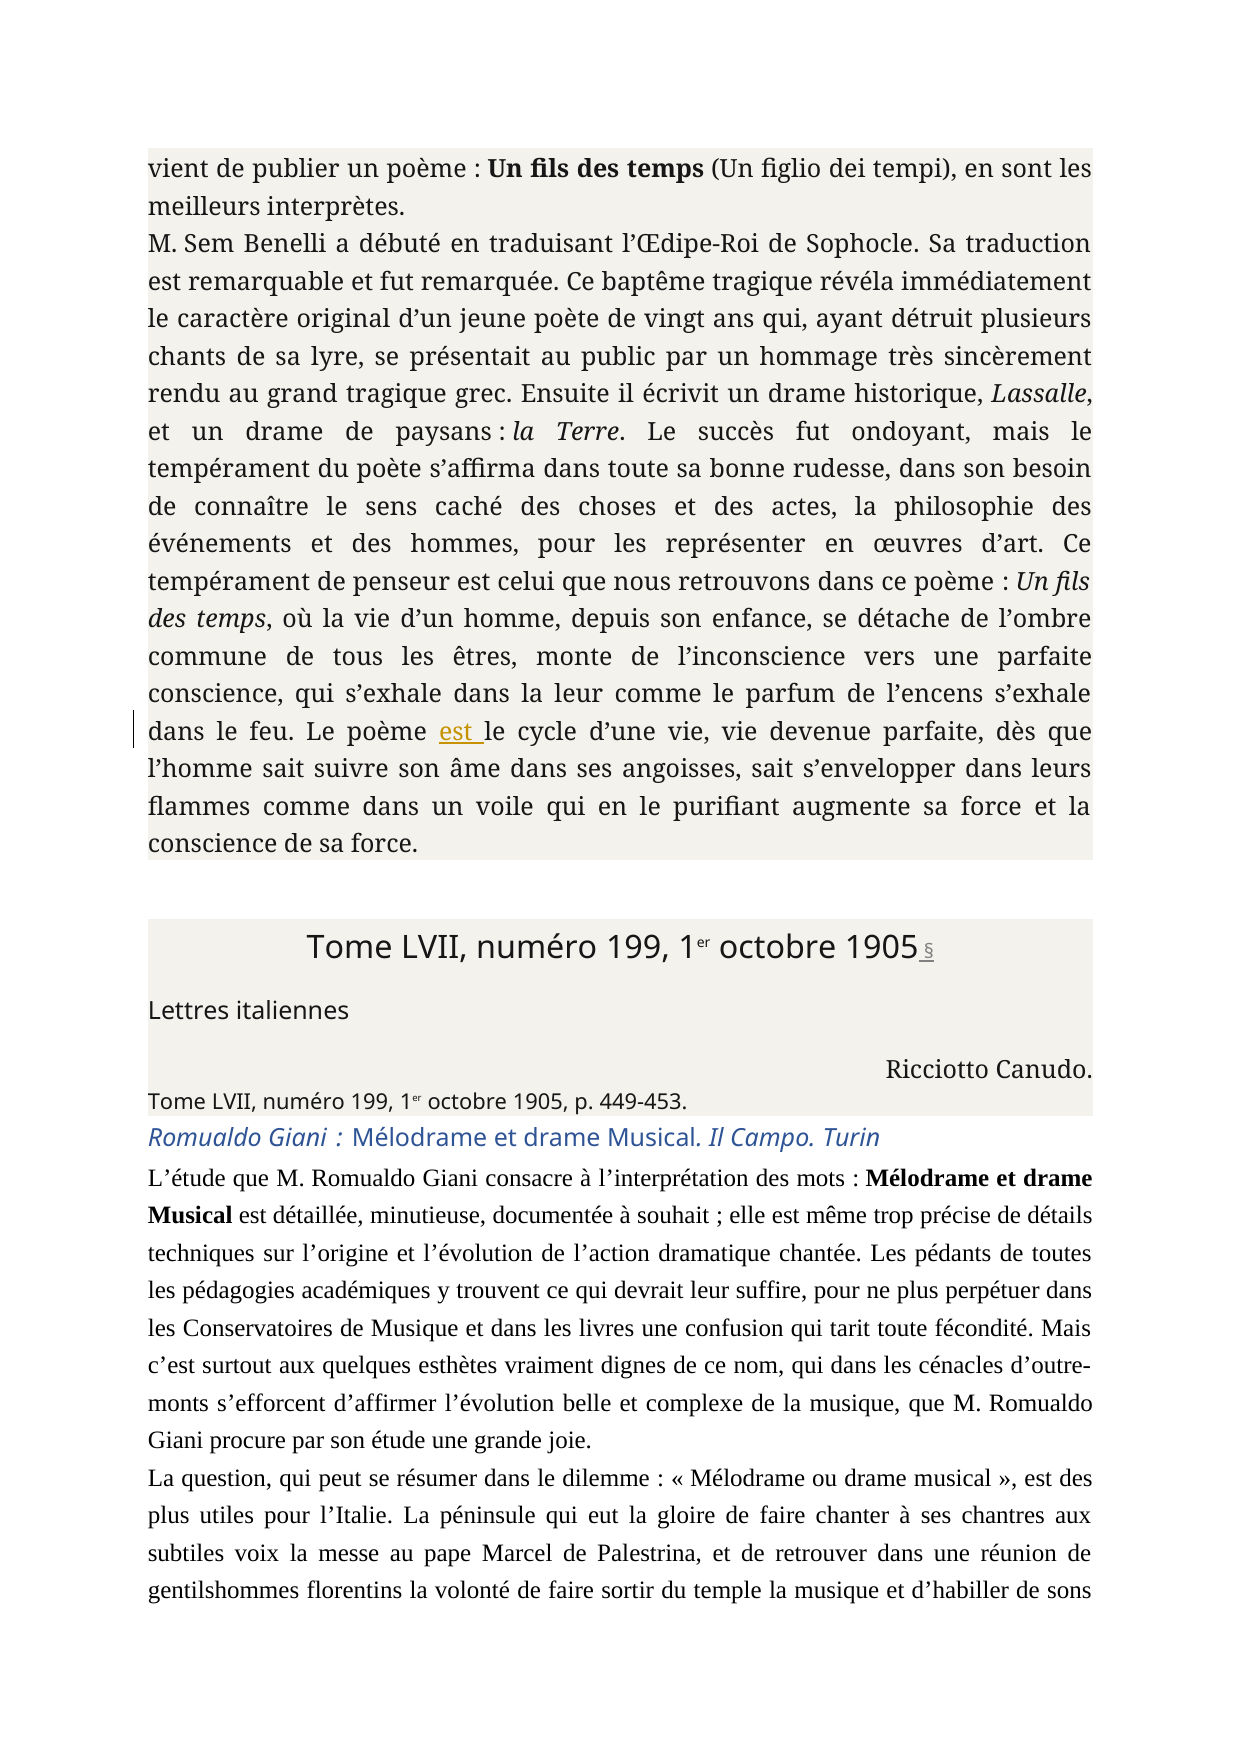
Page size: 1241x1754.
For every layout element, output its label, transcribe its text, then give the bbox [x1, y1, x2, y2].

text L’étude que M. Romualdo Giani consacre à l’interprétation des mots : Mélodrame et drame Musical est détaillée, minutieuse, documentée à souhait ; elle est même trop précise de détails techniques sur l’origine et l’évolution de l’action dramatique chantée. Les pédants de toutes les pédagogies académiques y trouvent ce qui devrait leur suffire, pour ne plus perpétuer dans les Conservatoires de Musique et dans les livres une confusion qui tarit toute fécondité. Mais c’est surtout aux quelques esthètes vraiment dignes de ce nom, qui dans les cénacles d’outre-monts s’efforcent d’affirmer l’évolution belle et complexe de la musique, que M. Romualdo Giani procure par son étude une grande joie. [148, 1154, 1093, 1454]
subtitle Tome LVII, numéro 199, 1er octobre 1905 § [148, 919, 1093, 968]
text Tome LVII, numéro 199, 1er octobre 1905, p. 449-453. [148, 1086, 1093, 1116]
text M. Sem Benelli a débuté en traduisant l’Œdipe-Roi de Sophocle. Sa traduction est remarquable et fut remarquée. Ce baptême tragique révéla immédiatement le caractère original d’un jeune poète de vingt ans qui, ayant détruit plusieurs chants de sa lyre, se présentait au public par un hommage très sincèrement rendu au grand tragique grec. Ensuite il écrivit un drame historique, Lassalle, et un drame de paysans : la Terre. Le succès fut ondoyant, mais le tempérament du poète s’affirma dans toute sa bonne rudesse, dans son besoin de connaître le sens caché des choses et des actes, la philosophie des événements et des hommes, pour les représenter en œuvres d’art. Ce tempérament de penseur est celui que nous retrouvons dans ce poème : Un fils des temps, où la vie d’un homme, depuis son enfance, se détache de l’ombre commune de tous les êtres, monte de l’inconscience vers une parfaite conscience, qui s’exhale dans la leur comme le parfum de l’encens s’exhale dans le feu. Le poème le cycle d’une vie, vie devenue parfaite, dès que l’homme sait suivre son âme dans ses angoisses, sait s’envelopper dans leurs flammes comme dans un voile qui en le purifiant augmente sa force et la conscience de sa force. [148, 223, 1093, 860]
subtitle Lettres italiennes [148, 993, 1093, 1027]
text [148, 148, 1093, 223]
subtitle Romualdo Giani : Mélodrame et drame Musical. Il Campo. Turin [148, 1120, 1093, 1154]
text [148, 1454, 1093, 1604]
text Ricciotto Canudo. [148, 1052, 1093, 1086]
